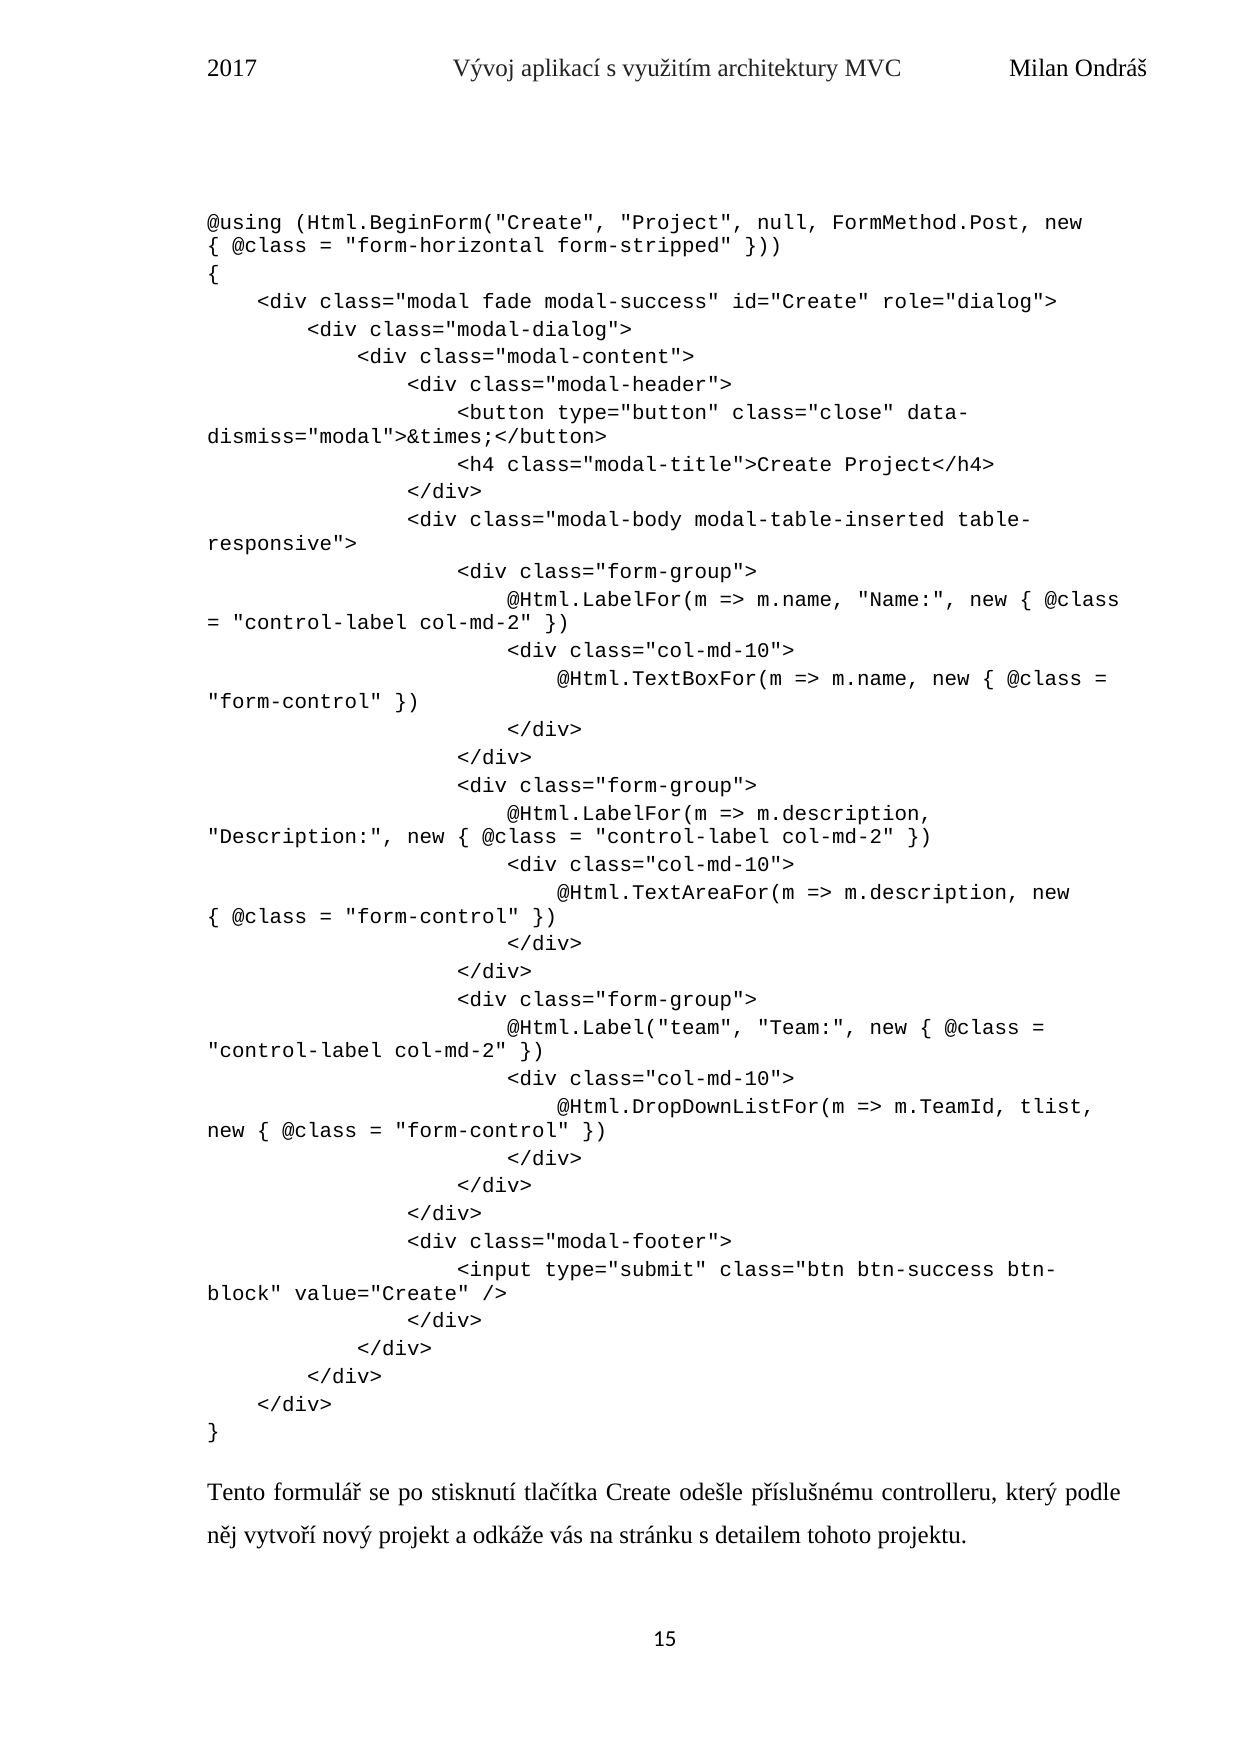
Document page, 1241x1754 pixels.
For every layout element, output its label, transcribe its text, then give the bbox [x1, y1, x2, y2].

text @Html.LabelFor(m => m.name, "Name:", new { @class = "control-label col-md-2" }) [207, 588, 1122, 636]
text </div> [207, 719, 1122, 743]
text </div> [207, 1148, 1122, 1171]
text <div class="col-md-10"> [207, 854, 1122, 878]
text @Html.LabelFor(m => m.description, "Description:", new { @class = "control-label col-md-2" }) [207, 803, 1122, 850]
text @Html.TextBoxFor(m => m.name, new { @class = "form-control" }) [207, 668, 1122, 715]
text <div class="modal-header"> [207, 374, 1122, 398]
text <div class="col-md-10"> [207, 1068, 1122, 1092]
text <div class="form-group"> [207, 775, 1122, 798]
text @Html.Label("team", "Team:", new { @class = "control-label col-md-2" }) [207, 1017, 1122, 1064]
text <div class="modal-footer"> [207, 1231, 1122, 1255]
text </div> [207, 1394, 1122, 1417]
text </div> [207, 1338, 1122, 1362]
text @Html.DropDownListFor(m => m.TeamId, tlist, new { @class = "form-control" }) [207, 1096, 1122, 1143]
text { [207, 263, 1122, 287]
text </div> [207, 1366, 1122, 1389]
text <div class="form-group"> [207, 561, 1122, 584]
text </div> [207, 1203, 1122, 1227]
text <div class="modal-body modal-table-inserted table-responsive"> [207, 509, 1122, 557]
text <input type="submit" class="btn btn-success btn-block" value="Create" /> [207, 1259, 1122, 1306]
text <div class="modal fade modal-success" id="Create" role="dialog"> [207, 291, 1122, 314]
text @using (Html.BeginForm("Create", "Project", null, FormMethod.Post, new { @class = "form-horizontal form-stripped" })) [207, 212, 1122, 259]
text <button type="button" class="close" data-dismiss="modal">&times;</button> [207, 402, 1122, 449]
text <div class="modal-dialog"> [207, 319, 1122, 342]
text } [207, 1422, 1122, 1445]
text <h4 class="modal-title">Create Project</h4> [207, 454, 1122, 477]
text Tento formulář se po stisknutí tlačítka Create odešle příslušnému controlleru, který podle něj vytvoří nový projekt a odkáže vás na stránku s detailem tohoto projektu. [207, 1477, 1122, 1549]
text </div> [207, 481, 1122, 505]
text <div class="form-group"> [207, 989, 1122, 1013]
text <div class="col-md-10"> [207, 640, 1122, 664]
text </div> [207, 747, 1122, 771]
text </div> [207, 961, 1122, 985]
text <div class="modal-content"> [207, 347, 1122, 370]
text @Html.TextAreaFor(m => m.description, new { @class = "form-control" }) [207, 882, 1122, 929]
text </div> [207, 1310, 1122, 1334]
text </div> [207, 1175, 1122, 1199]
text </div> [207, 933, 1122, 957]
